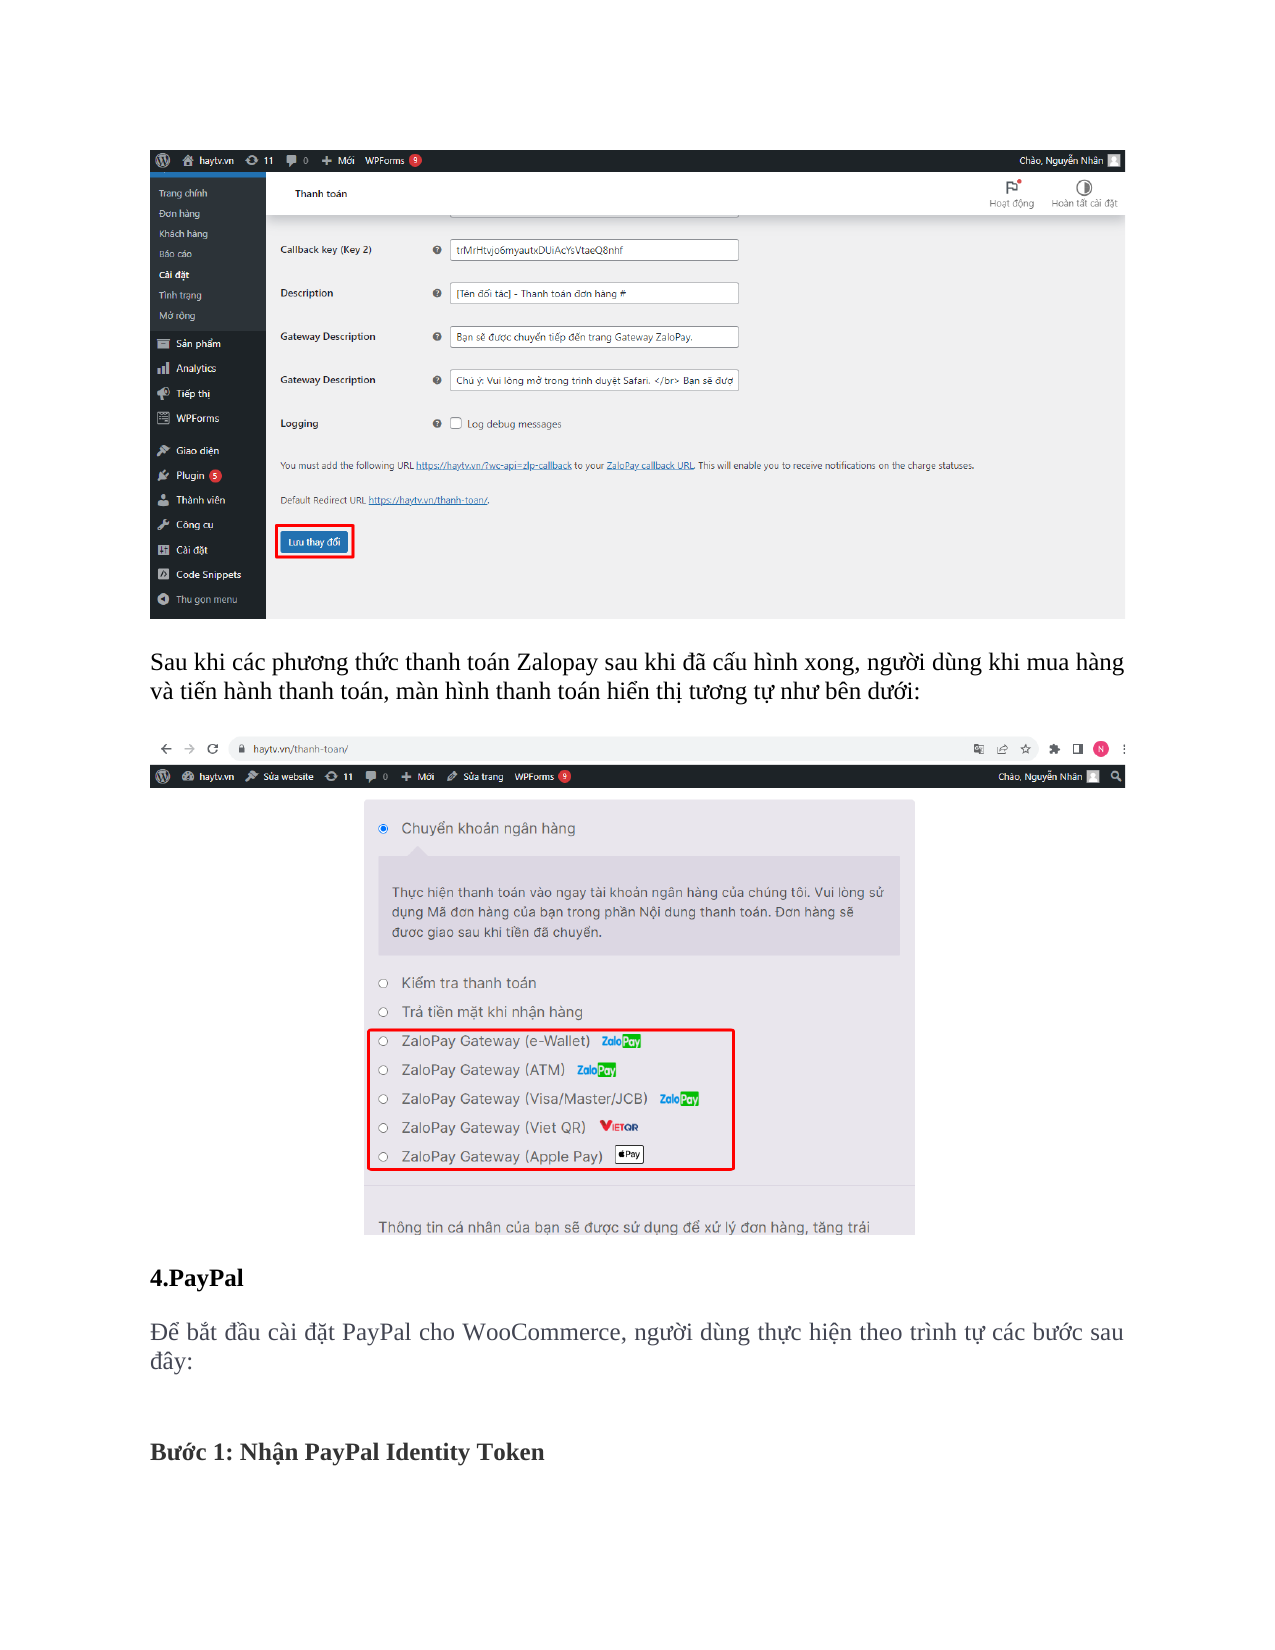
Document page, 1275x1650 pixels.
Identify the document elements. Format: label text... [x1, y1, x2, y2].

text Để bắt đầu cài đặt PayPal cho WooCommerce, người dùng thực hiện theo trình tự các bước sau đây: [150, 1317, 1125, 1375]
text 4.PayPal [150, 1263, 1125, 1292]
picture [150, 150, 1125, 619]
picture [150, 734, 1125, 1235]
text Sau khi các phương thức thanh toán Zalopay sau khi đã cấu hình xong, người dùng khi mua hàng và tiến hành thanh toán, màn hình thanh toán hiển thị tương tự như bên dưới: [150, 647, 1125, 705]
text Bước 1: Nhận PayPal Identity Token [150, 1437, 1125, 1466]
